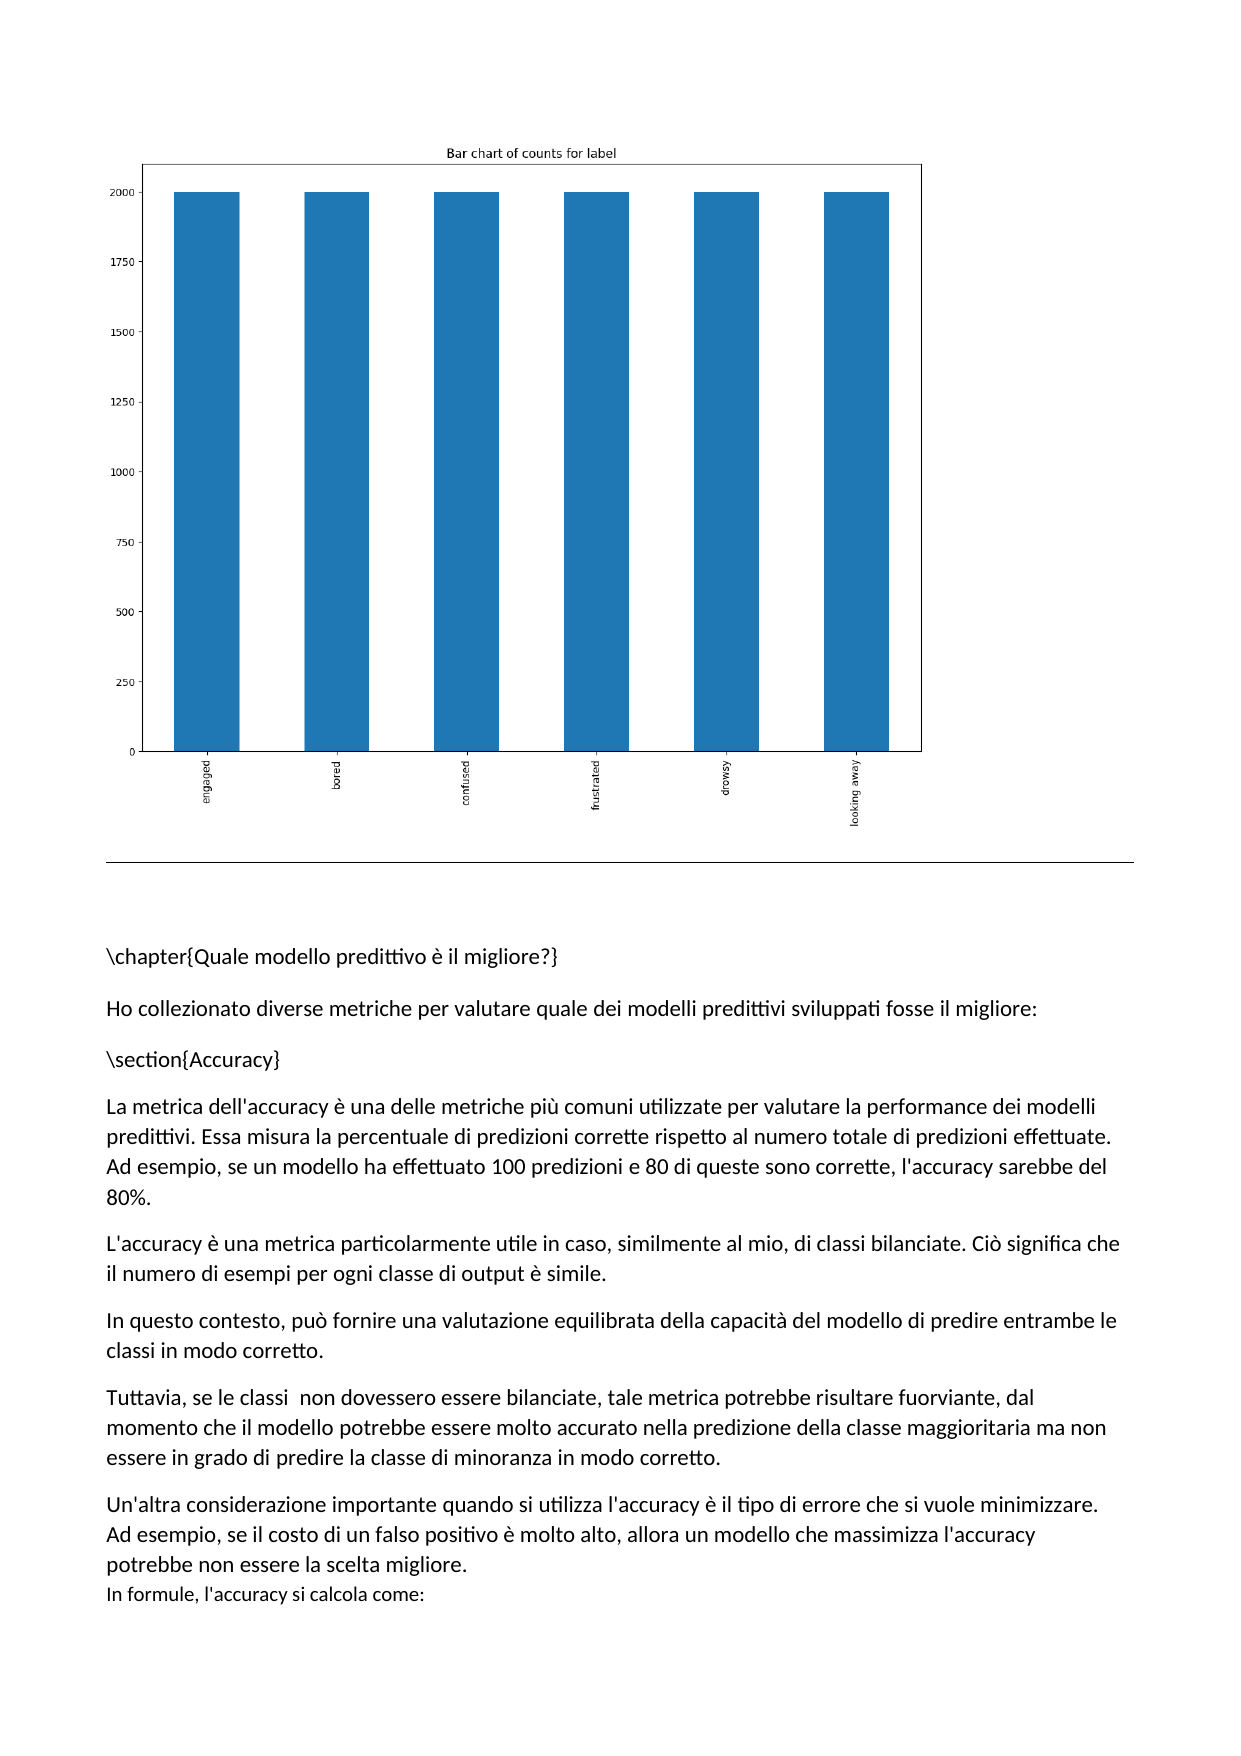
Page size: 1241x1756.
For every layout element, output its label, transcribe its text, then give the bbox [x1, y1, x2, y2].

text L'accuracy è una metrica particolarmente utile in caso, similmente al mio, di classi bilanciate. Ciò significa che il numero di esempi per ogni classe di output è simile. [106, 1229, 1122, 1287]
text Ho collezionato diverse metriche per valutare quale dei modelli predittivi sviluppati fosse il migliore: [106, 994, 1122, 1022]
text Un'altra considerazione importante quando si utilizza l'accuracy è il tipo di errore che si vuole minimizzare. Ad esempio, se il costo di un falso positivo è molto alto, allora un modello che massimizza l'accuracy potrebbe non essere la scelta migliore. [106, 1490, 1122, 1579]
text \section{Accuracy} [106, 1045, 1122, 1073]
text La metrica dell'accuracy è una delle metriche più comuni utilizzate per valutare la performance dei modelli predittivi. Essa misura la percentuale di predizioni corrette rispetto al numero totale di predizioni effettuate. Ad esempio, se un modello ha effettuato 100 predizioni e 80 di queste sono corrette, l'accuracy sarebbe del 80%. [106, 1092, 1122, 1211]
text In formule, l'accuracy si calcola come: [106, 1581, 1134, 1606]
text \chapter{Quale modello predittivo è il migliore?} [106, 942, 1122, 970]
text In questo contesto, può fornire una valutazione equilibrata della capacità del modello di predire entrambe le classi in modo corretto. [106, 1306, 1122, 1364]
picture [106, 143, 928, 830]
text Tuttavia, se le classi non dovessero essere bilanciate, tale metrica potrebbe risultare fuorviante, dal momento che il modello potrebbe essere molto accurato nella predizione della classe maggioritaria ma non essere in grado di predire la classe di minoranza in modo corretto. [106, 1383, 1122, 1471]
